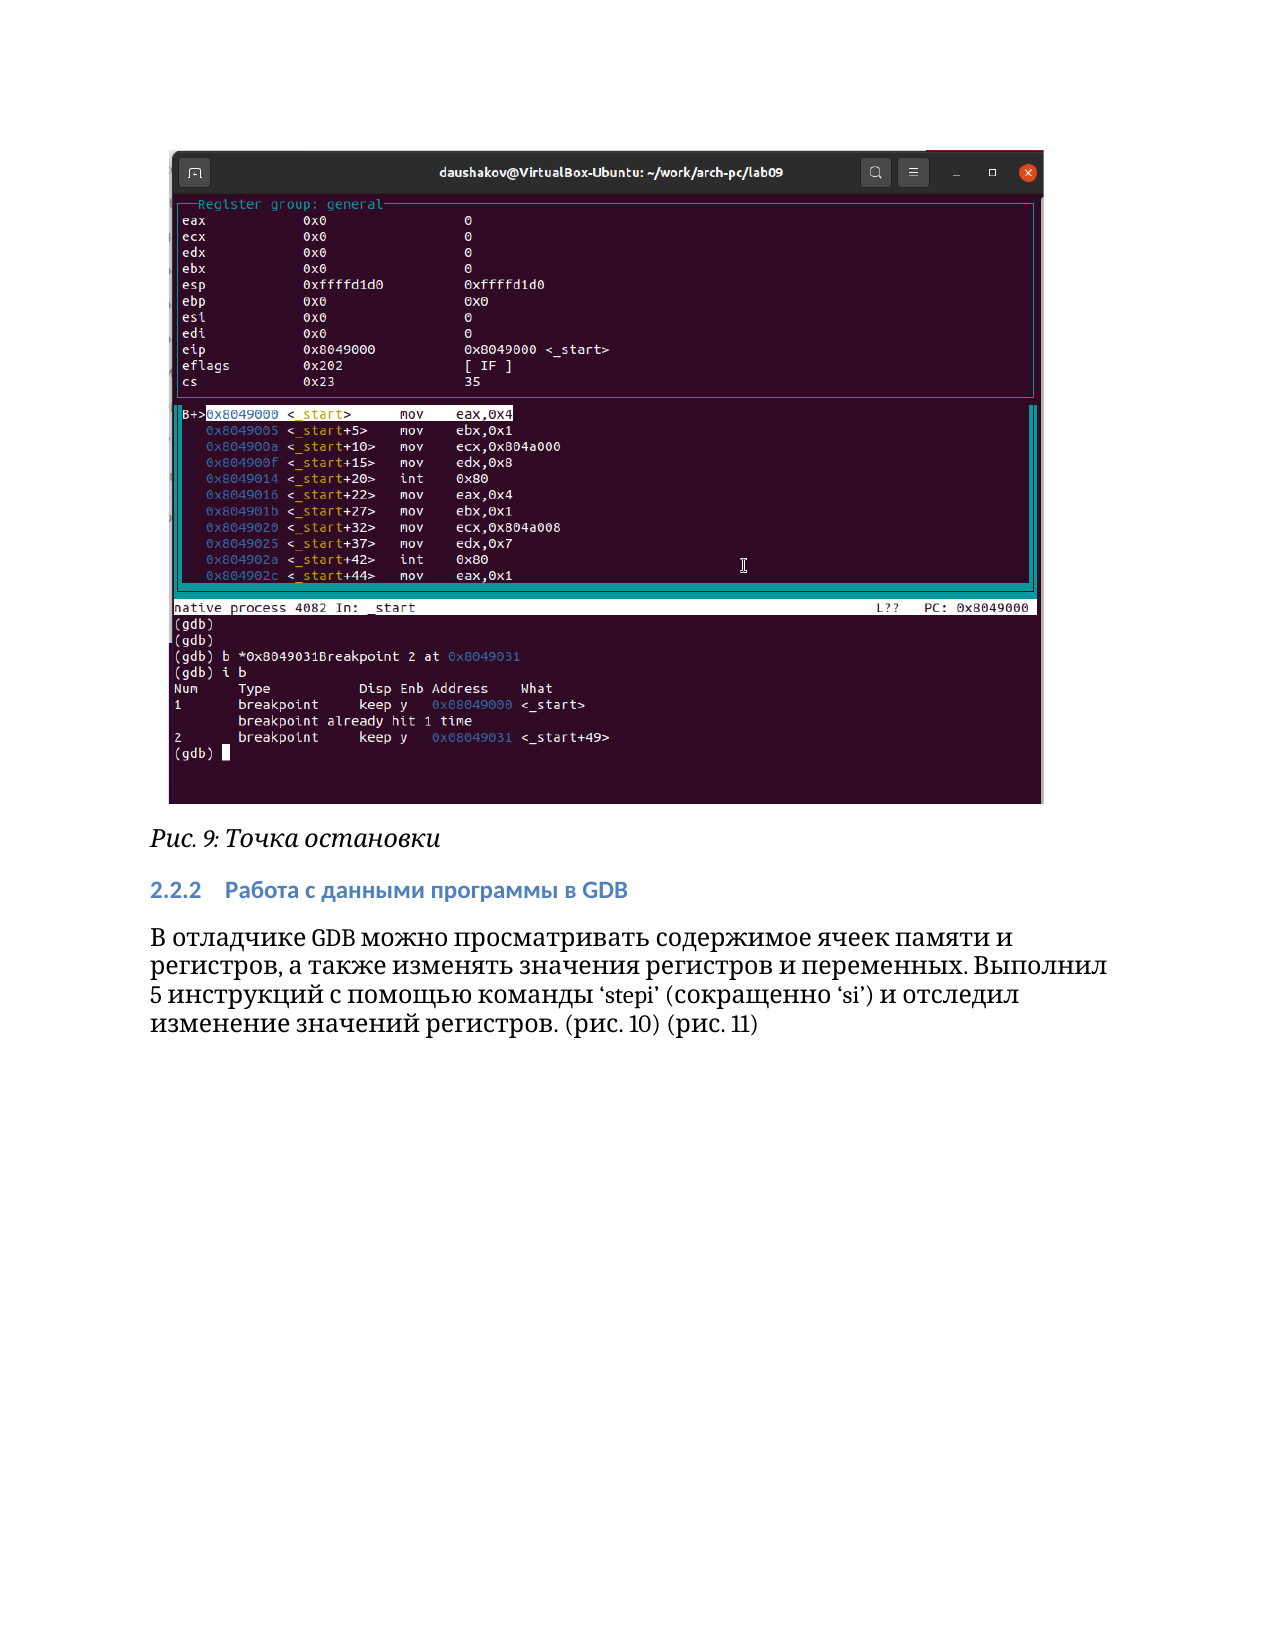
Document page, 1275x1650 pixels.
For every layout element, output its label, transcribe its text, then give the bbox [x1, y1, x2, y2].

subtitle 2.2.2 Работа с данными программы в GDB [150, 874, 1125, 905]
picture [168, 150, 1044, 804]
text Рис. 9: Точка остановки [150, 824, 1125, 853]
text В отладчике GDB можно просматривать содержимое ячеек памяти и регистров, а также изменять значения регистров и переменных. Выполнил 5 инструкций с помощью команды ‘stepi’ (сокращенно ‘si’) и отследил изменение значений регистров. (рис. 10) (рис. 11) [150, 923, 1125, 1038]
